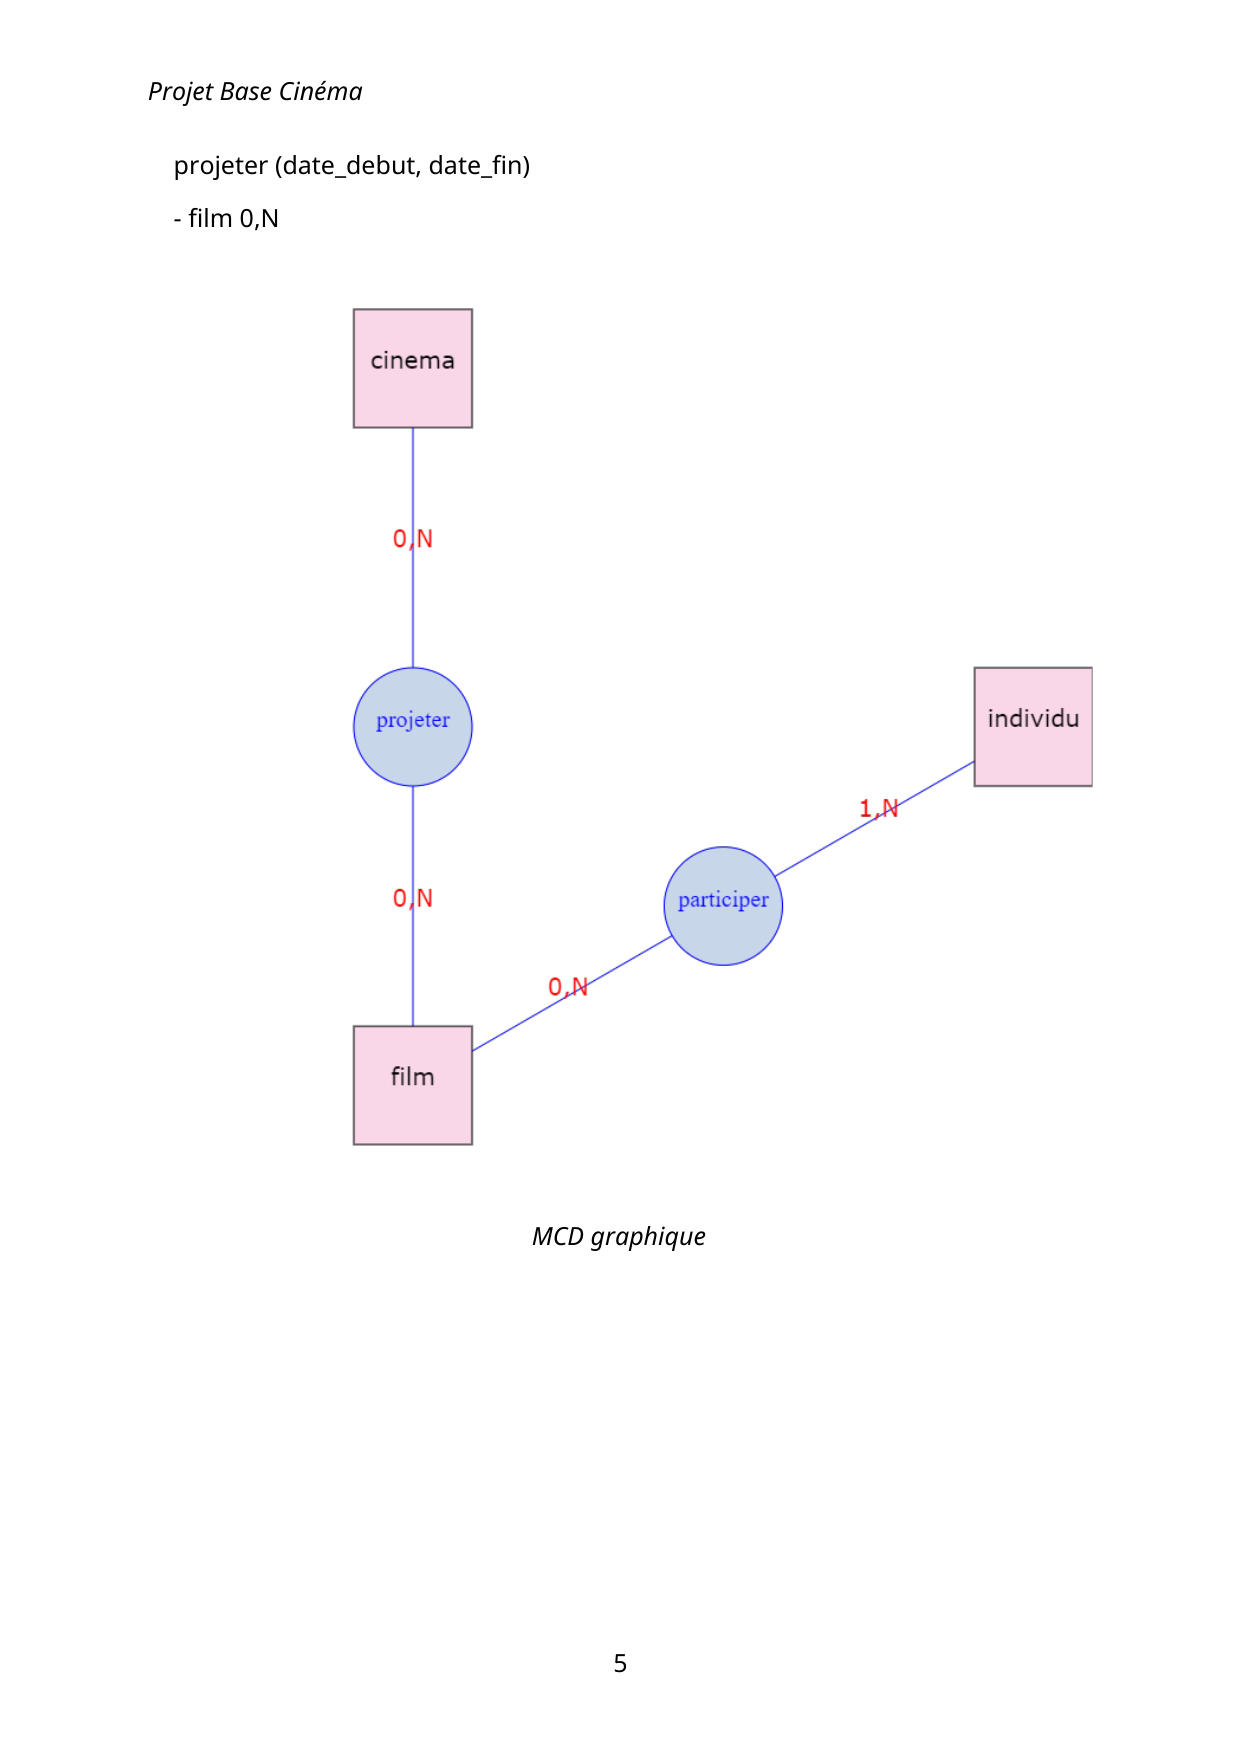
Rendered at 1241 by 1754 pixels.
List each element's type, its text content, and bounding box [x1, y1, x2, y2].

text - film 0,N [148, 201, 1093, 235]
text MCD graphique [148, 1219, 1093, 1253]
text projeter (date_debut, date_fin) [148, 148, 1093, 182]
picture [147, 254, 1093, 1200]
